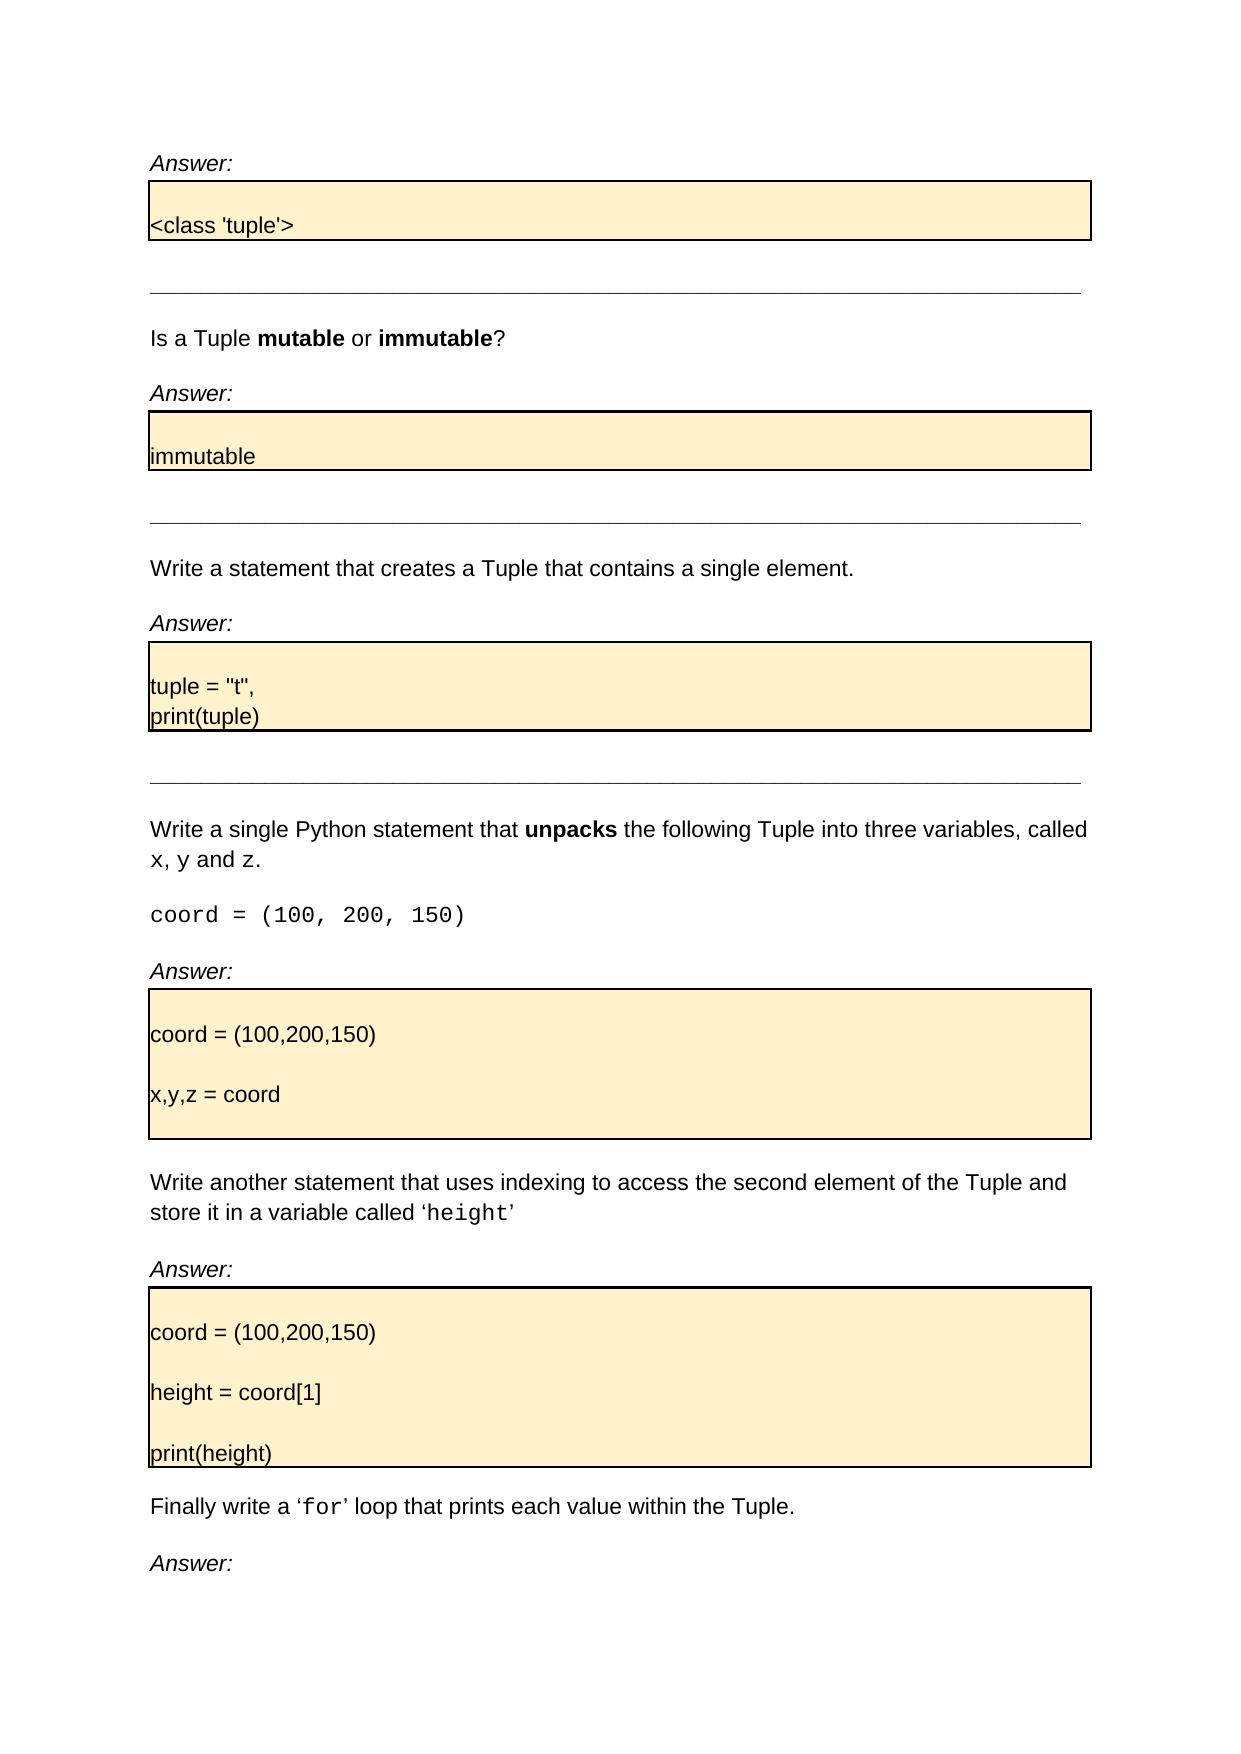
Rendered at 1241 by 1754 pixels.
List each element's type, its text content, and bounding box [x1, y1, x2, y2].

text Answer: [150, 1550, 1090, 1577]
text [150, 270, 1090, 296]
text Answer: [150, 1256, 1090, 1283]
text height = coord[1] [150, 1377, 1090, 1406]
text coord = (100,200,150) [150, 1317, 1090, 1345]
text print(tuple) [150, 701, 1090, 729]
text coord = (100, 200, 150) [150, 903, 1090, 929]
text Is a Tuple mutable or immutable? [150, 325, 1090, 351]
text <class 'tuple'> [150, 210, 1090, 239]
text Answer: [150, 380, 1090, 407]
text tuple = "t", [150, 671, 1090, 699]
text immutable [150, 441, 1090, 469]
text print(height) [150, 1437, 1090, 1466]
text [150, 500, 1090, 526]
text Finally write a ‘for’ loop that prints each value within the Tuple. [150, 1493, 1090, 1521]
text Write a single Python statement that unpacks the following Tuple into three variables, called x, y and z. [150, 816, 1090, 874]
text Write another statement that uses indexing to access the second element of the Tuple and store it in a variable called ‘height’ [150, 1168, 1090, 1227]
text _________________________________________________________________________ [150, 760, 1090, 787]
text Write a statement that creates a Tuple that contains a single element. [150, 555, 1090, 582]
text coord = (100,200,150) [150, 1018, 1090, 1047]
text x,y,z = coord [150, 1079, 1090, 1107]
text Answer: [150, 958, 1090, 984]
text Answer: [150, 150, 1090, 176]
text Answer: [150, 610, 1090, 637]
